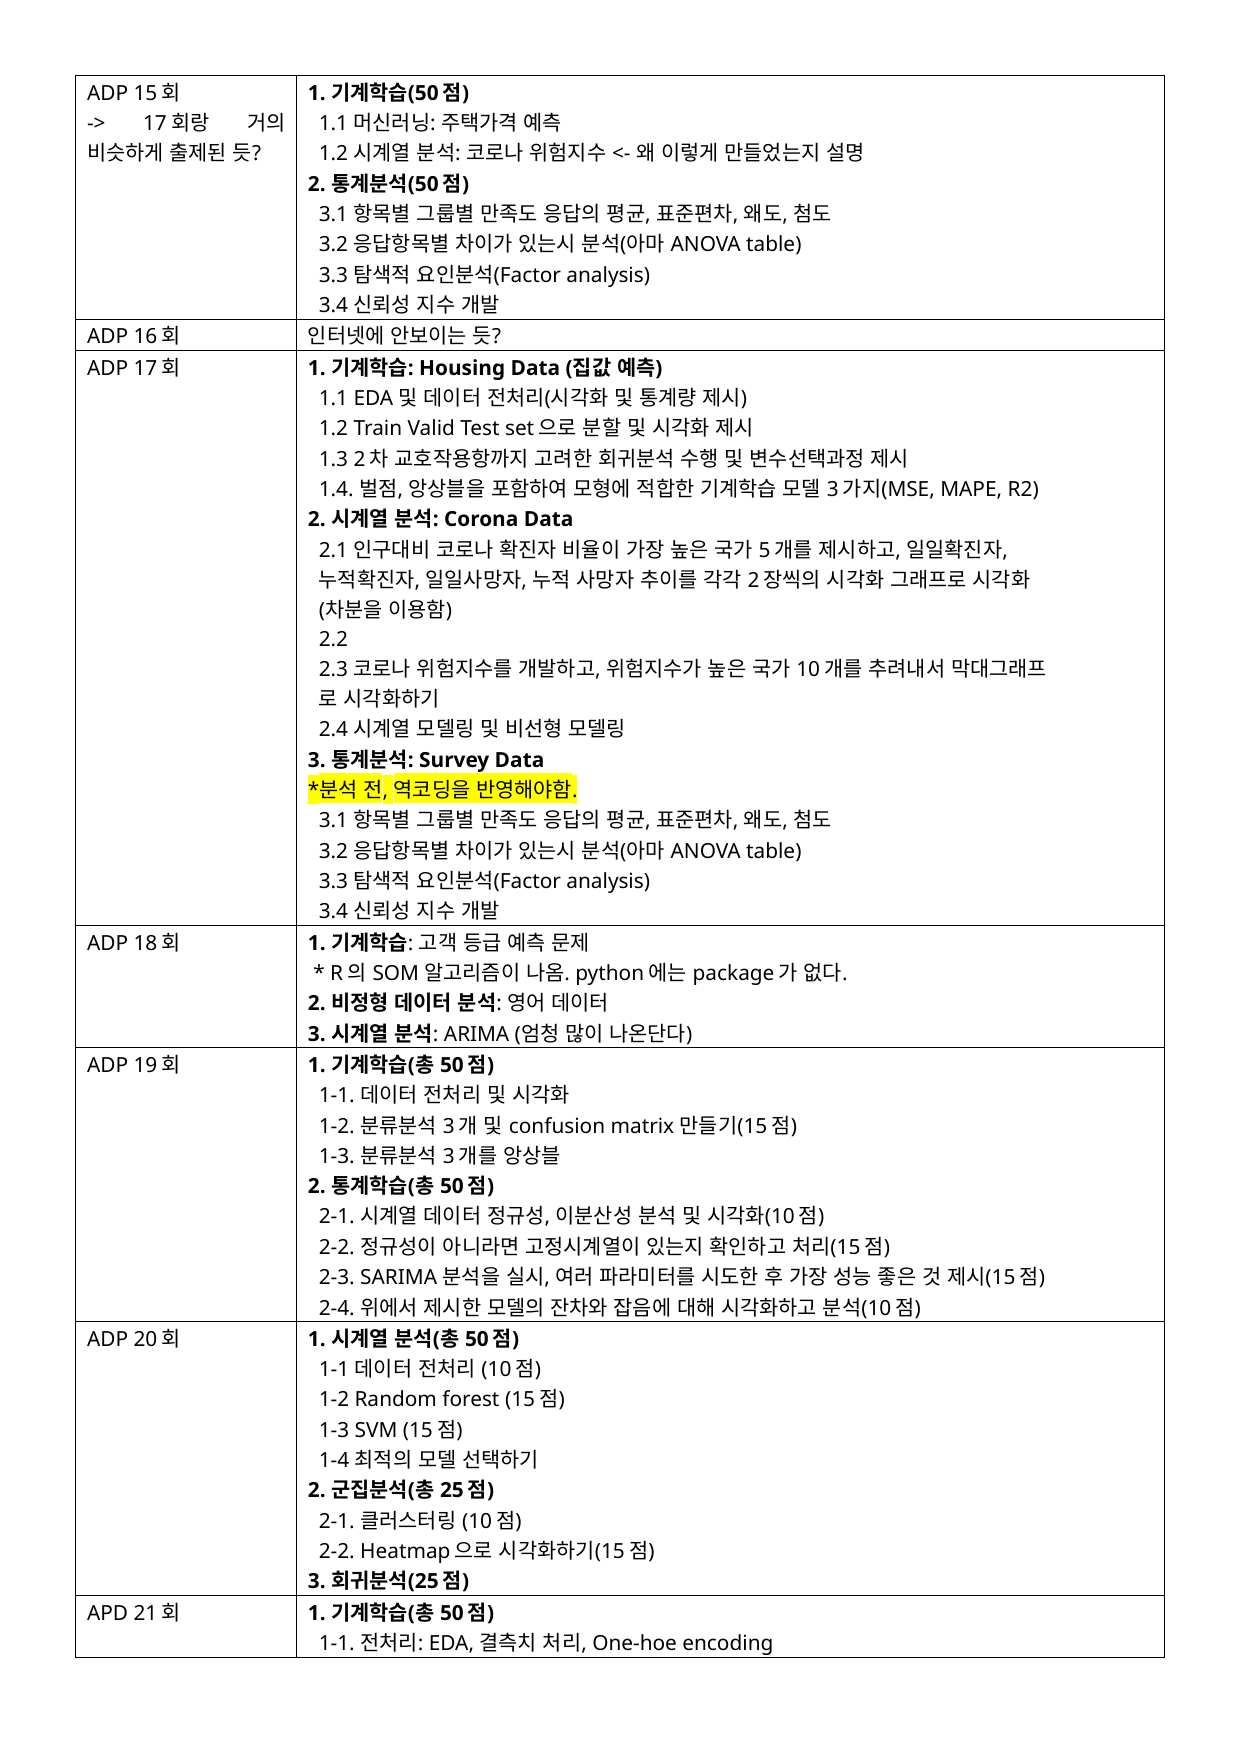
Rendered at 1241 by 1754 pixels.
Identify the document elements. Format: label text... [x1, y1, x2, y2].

table_cell APD 21회 [76, 1596, 296, 1657]
table_cell ADP 20회 [76, 1322, 296, 1595]
table_header ADP 15회 -> 17회랑 거의 비슷하게 출제된 듯? [76, 76, 296, 318]
table_cell ADP 17회 [76, 351, 296, 925]
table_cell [297, 1596, 1164, 1657]
table_cell 1. 시계열 분석(총 50점) 1-1 데이터 전처리 (10점) 1-2 Random forest (15점) 1-3 SVM (15점) 1-4 최적의 모델 선택하기 2. 군집분석(총 25점) 2-1. 클러스터링 (10점) 2-2. Heatmap으로 시각화하기(15점) 3. 회귀분석(25점) [297, 1322, 1164, 1595]
table_cell ADP 16회 [76, 320, 296, 350]
table_cell 1. 기계학습: 고객 등급 예측 문제 * R의 SOM 알고리즘이 나옴. python에는 package가 없다. 2. 비정형 데이터 분석: 영어 데이터 3. 시계열 분석: ARIMA (엄청 많이 나온단다) [297, 926, 1164, 1047]
table_cell 인터넷에 안보이는 듯? [297, 320, 1164, 350]
table_cell ADP 19회 [76, 1048, 296, 1321]
table_cell 1. 기계학습: Housing Data (집값 예측) 1.1 EDA 및 데이터 전처리(시각화 및 통계량 제시) 1.2 Train Valid Test set으로 분할 및 시각화 제시 1.3 2차 교호작용항까지 고려한 회귀분석 수행 및 변수선택과정 제시 1.4. 벌점, 앙상블을 포함하여 모형에 적합한 기계학습 모델 3가지(MSE, MAPE, R2) 2. 시계열 분석: Corona Data 2.1 인구대비 코로나 확진자 비율이 가장 높은 국가 5개를 제시하고, 일일확진자, 누적확진자, 일일사망자, 누적 사망자 추이를 각각 2장씩의 시각화 그래프로 시각화 (차분을 이용함) 2.2 2.3 코로나 위험지수를 개발하고, 위험지수가 높은 국가 10개를 추려내서 막대그래프 로 시각화하기 2.4 시계열 모델링 및 비선형 모델링 3. 통계분석: Survey Data *분석 전, 역코딩을 반영해야함. 3.1 항목별 그룹별 만족도 응답의 평균, 표준편차, 왜도, 첨도 3.2 응답항목별 차이가 있는시 분석(아마 ANOVA table) 3.3 탐색적 요인분석(Factor analysis) 3.4 신뢰성 지수 개발 [297, 351, 1164, 925]
table_cell 1. 기계학습(총 50점) 1-1. 데이터 전처리 및 시각화 1-2. 분류분석 3개 및 confusion matrix 만들기(15점) 1-3. 분류분석 3개를 앙상블 2. 통계학습(총 50점) 2-1. 시계열 데이터 정규성, 이분산성 분석 및 시각화(10점) 2-2. 정규성이 아니라면 고정시계열이 있는지 확인하고 처리(15점) 2-3. SARIMA 분석을 실시, 여러 파라미터를 시도한 후 가장 성능 좋은 것 제시(15점) 2-4. 위에서 제시한 모델의 잔차와 잡음에 대해 시각화하고 분석(10점) [297, 1048, 1164, 1321]
table_header 1. 기계학습(50점) 1.1 머신러닝: 주택가격 예측 1.2 시계열 분석: 코로나 위험지수 <- 왜 이렇게 만들었는지 설명 2. 통계분석(50점) 3.1 항목별 그룹별 만족도 응답의 평균, 표준편차, 왜도, 첨도 3.2 응답항목별 차이가 있는시 분석(아마 ANOVA table) 3.3 탐색적 요인분석(Factor analysis) 3.4 신뢰성 지수 개발 [297, 76, 1164, 318]
table_cell ADP 18회 [76, 926, 296, 1047]
